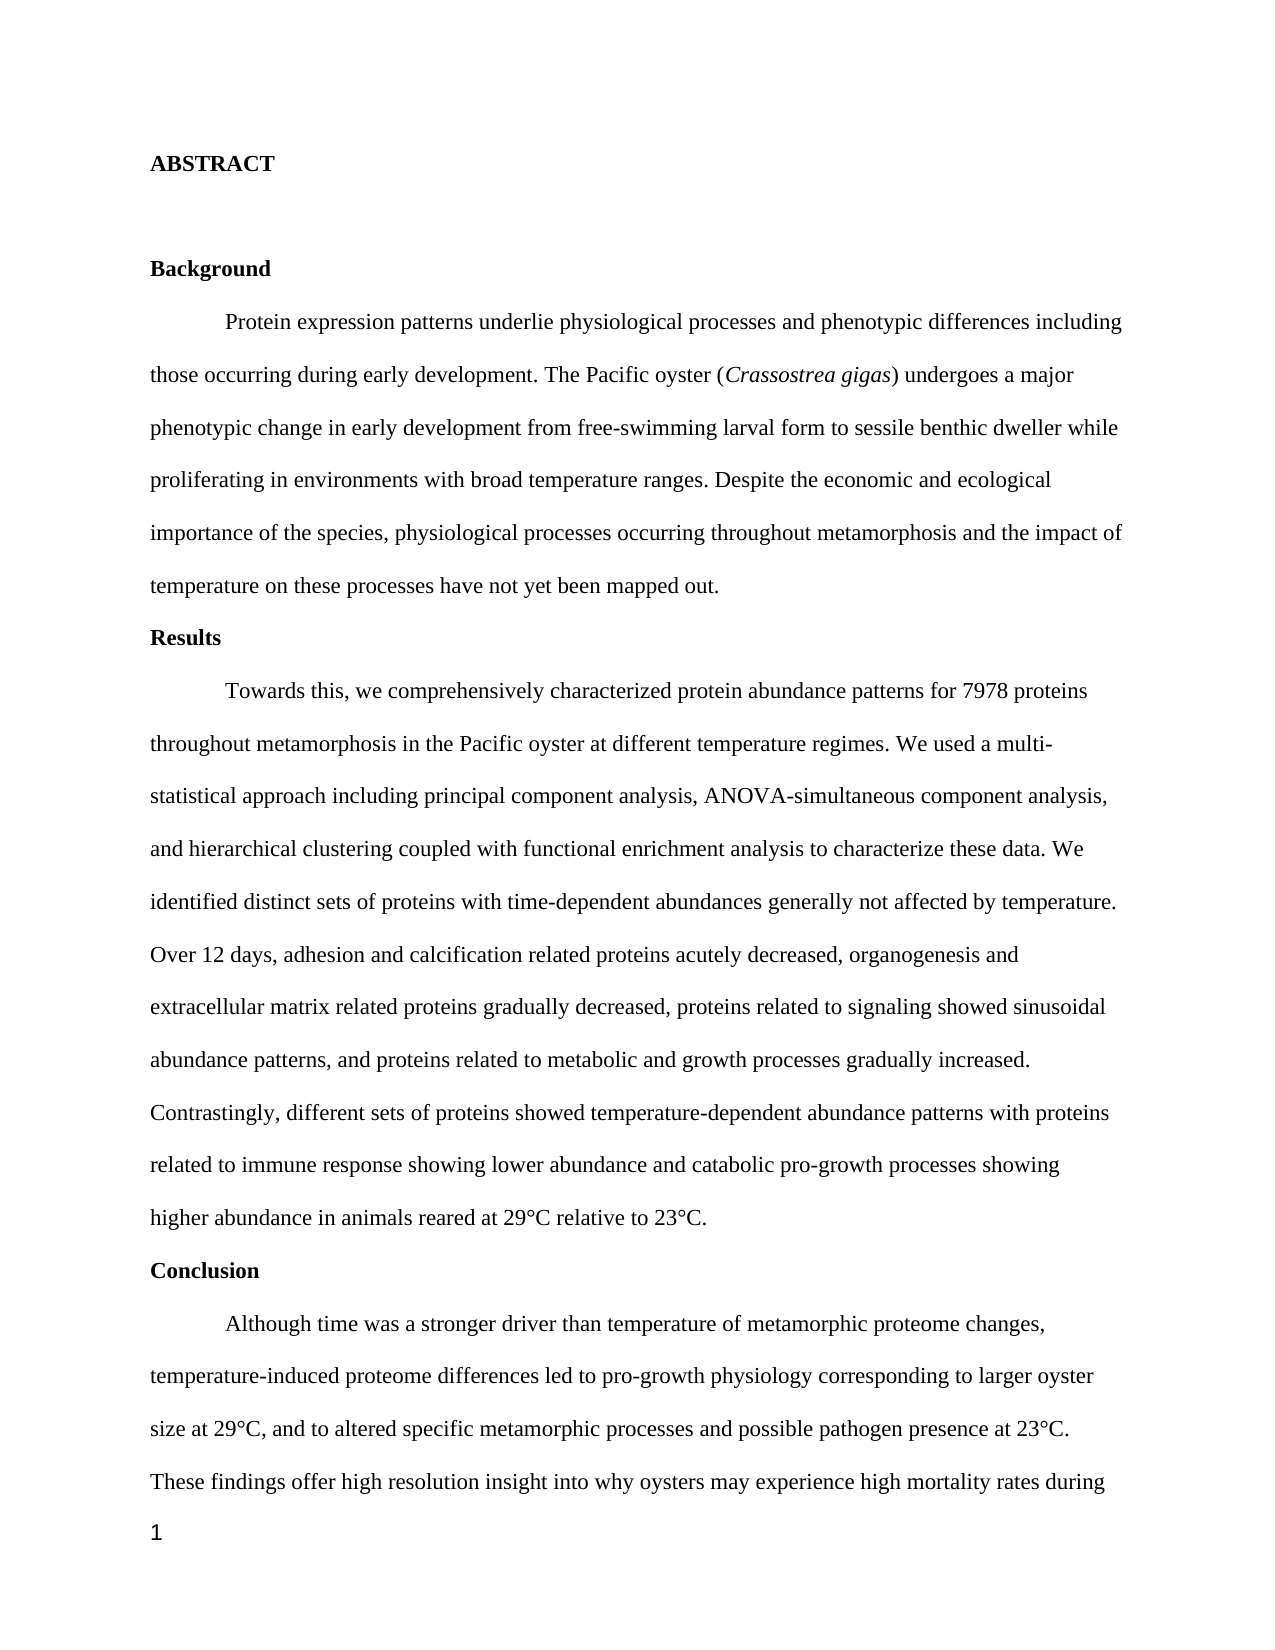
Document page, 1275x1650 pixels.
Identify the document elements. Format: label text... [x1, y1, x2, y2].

text ABSTRACT [150, 150, 1125, 176]
text Towards this, we comprehensively characterized protein abundance patterns for 7978 proteins throughout metamorphosis in the Pacific oyster at different temperature regimes. We used a multi-statistical approach including principal component analysis, ANOVA-simultaneous component analysis, and hierarchical clustering coupled with functional enrichment analysis to characterize these data. We identified distinct sets of proteins with time-dependent abundances generally not affected by temperature. Over 12 days, adhesion and calcification related proteins acutely decreased, organogenesis and extracellular matrix related proteins gradually decreased, proteins related to signaling showed sinusoidal abundance patterns, and proteins related to metabolic and growth processes gradually increased. Contrastingly, different sets of proteins showed temperature-dependent abundance patterns with proteins related to immune response showing lower abundance and catabolic pro-growth processes showing higher abundance in animals reared at 29°C relative to 23°C. [150, 677, 1125, 1231]
text Conclusion [150, 1257, 1125, 1283]
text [150, 1309, 1125, 1494]
text Background [150, 255, 1125, 282]
text Results [150, 624, 1125, 651]
text Protein expression patterns underlie physiological processes and phenotypic differences including those occurring during early development. The Pacific oyster (Crassostrea gigas) undergoes a major phenotypic change in early development from free-swimming larval form to sessile benthic dweller while proliferating in environments with broad temperature ranges. Despite the economic and ecological importance of the species, physiological processes occurring throughout metamorphosis and the impact of temperature on these processes have not yet been mapped out. [150, 308, 1125, 598]
